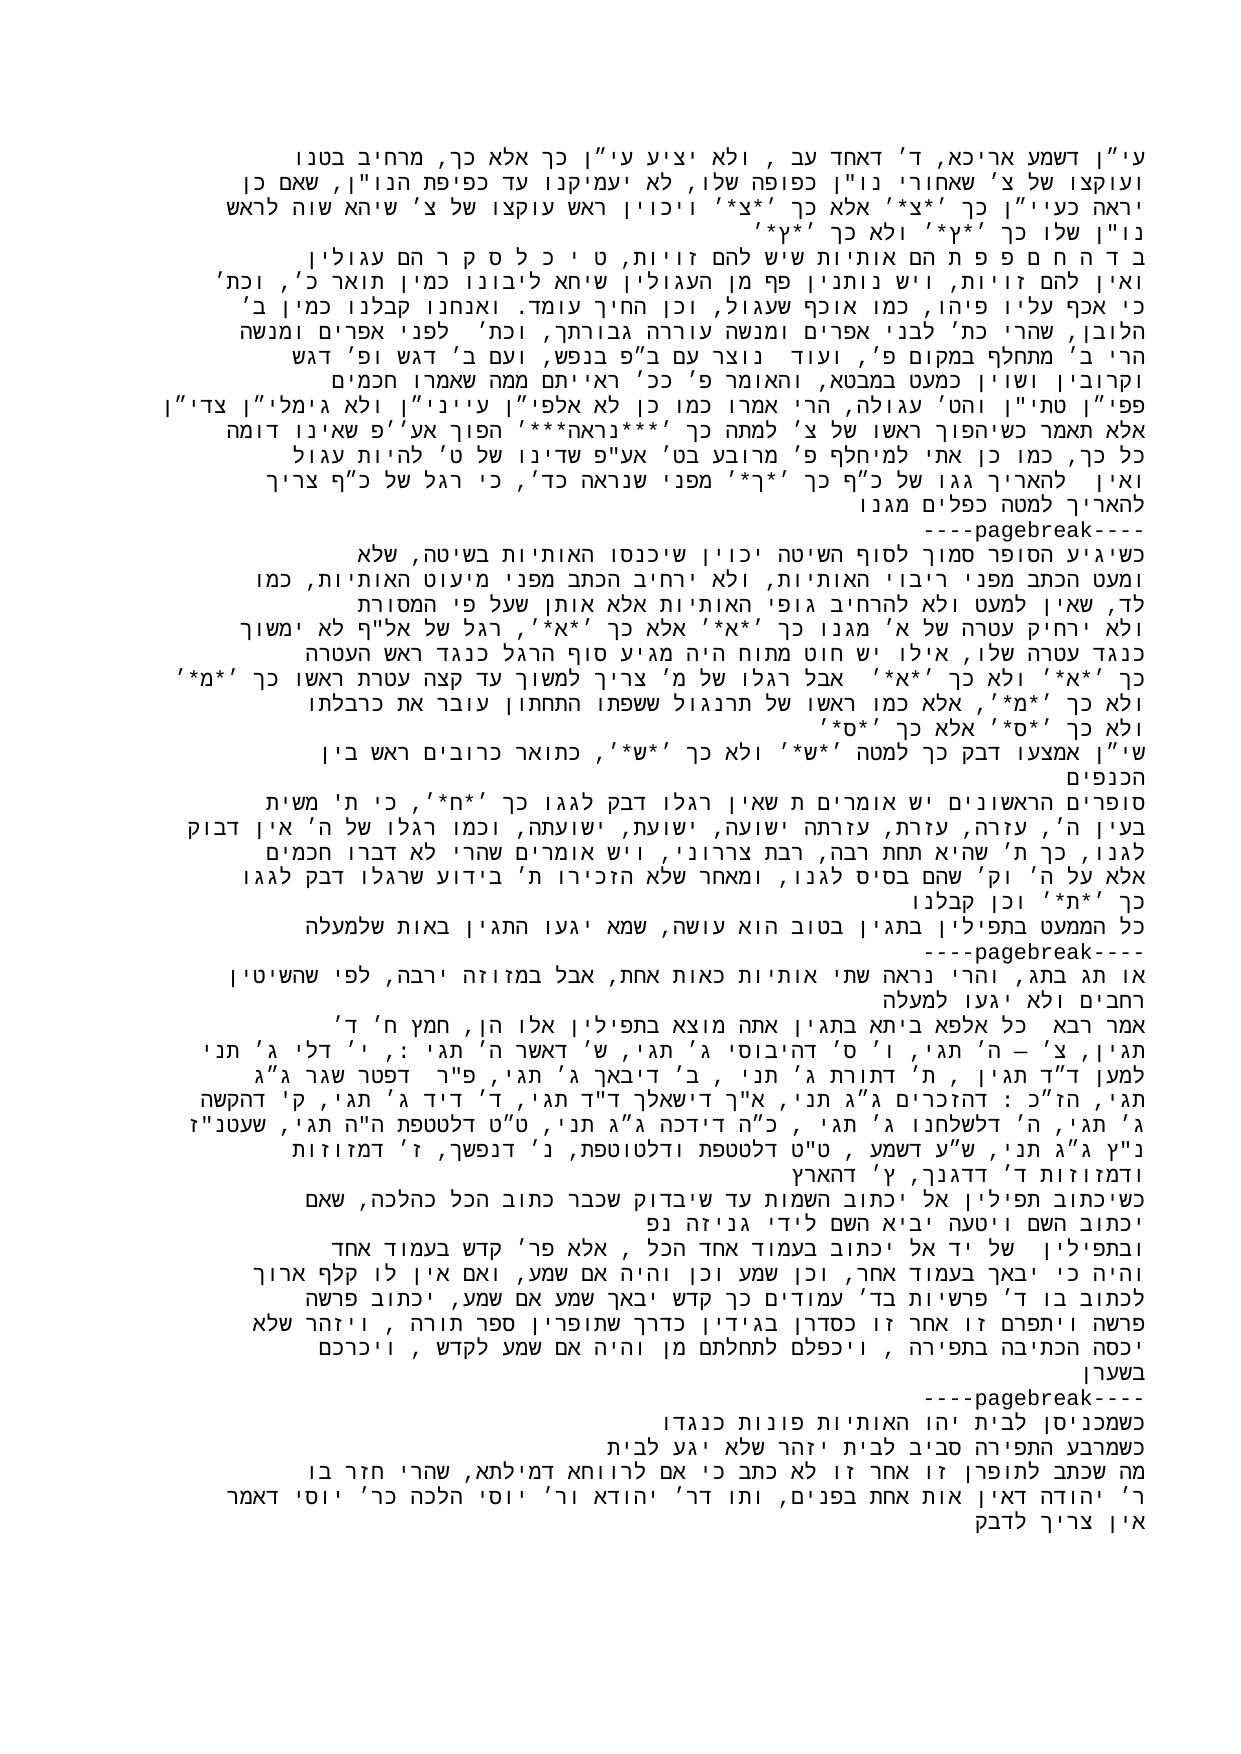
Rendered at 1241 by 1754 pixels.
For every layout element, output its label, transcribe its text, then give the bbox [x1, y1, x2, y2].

text ולא כך ׳*מ*׳, אלא כמו ראשו של תרנגול ששפתו התחתון עובר את כרבלתו [95, 693, 1145, 718]
text הרי ב׳ מתחלף במקום פ׳, ועוד נוצר עם ב״פ בנפש, ועם ב׳ דגש ופ׳ דגש [95, 346, 1145, 371]
text לגנו, כך ת׳ שהיא תחת רבה, רבת צררוני, ויש אומרים שהרי לא דברו חכמים [95, 842, 1145, 867]
text הכנפים [95, 767, 1145, 792]
text פפי״ן טתי"ן והט׳ עגולה, הרי אמרו כמו כן לא אלפי״ן עייני״ן ולא גימלי״ן צדי״ן [95, 396, 1145, 420]
text למען ד״ד תגין , ת׳ דתורת ג׳ תני , ב׳ דיבאך ג׳ תגי, פ"ר דפטר שגר ג״ג [95, 1065, 1145, 1090]
text יראה כעיי״ן כך ׳*צ*׳ אלא כך ׳*צ*׳ ויכוין ראש עוקצו של צ׳ שיהא שוה לראש [95, 197, 1145, 222]
text כל הממעט בתפילין בתגין בטוב הוא עושה, שמא יגעו התגין באות שלמעלה [95, 916, 1145, 941]
text תגין, צ׳ — ה׳ תגי, ו׳ ס׳ דהיבוסי ג׳ תגי, ש׳ דאשר ה׳ תגי :, י׳ דלי ג׳ תני [95, 1040, 1145, 1065]
text אין צריך לדבק [95, 1511, 1145, 1536]
text נ"ץ ג״ג תני, ש״ע דשמע , ט"ט דלטטפת ודלטוטפת, נ׳ דנפשך, ז׳ דמזוזות [95, 1139, 1145, 1164]
text יכתוב השם ויטעה יביא השם לידי גניזה נפ [95, 1214, 1145, 1238]
text כל כך, כמו כן אתי למיחלף פ׳ מרובע בט׳ אע"פ שדינו של ט׳ להיות עגול [95, 445, 1145, 470]
text כך ׳*א*׳ ולא כך ׳*א*׳ אבל רגלו של מ׳ צריך למשוך עד קצה עטרת ראשו כך ׳*מ*׳ [95, 668, 1145, 693]
text כי אכף עליו פיהו, כמו אוכף שעגול, וכן החיך עומד. ואנחנו קבלנו כמין ב׳ [95, 296, 1145, 321]
text ג׳ תגי, ה׳ דלשלחנו ג׳ תגי , כ״ה דידכה ג״ג תני, ט״ט דלטטפת ה"ה תגי, שעטנ"ז [95, 1114, 1145, 1139]
text כשמרבע התפירה סביב לבית יזהר שלא יגע לבית [95, 1437, 1145, 1462]
text שי״ן אמצעו דבק כך למטה ׳*ש*׳ ולא כך ׳*ש*׳, כתואר כרובים ראש בין [95, 743, 1145, 767]
text תגי, הז״כ : דהזכרים ג״ג תני, א"ך דישאלך ד"ד תגי, ד׳ דיד ג׳ תגי, ק' דהקשה [95, 1090, 1145, 1114]
text ----pagebreak---- [95, 519, 1145, 544]
text בשערן [95, 1362, 1145, 1387]
text כנגד עטרה שלו, אילו יש חוט מתוח היה מגיע סוף הרגל כנגד ראש העטרה [95, 643, 1145, 668]
text ב ד ה ח ם פ פ ת הם אותיות שיש להם זויות, ט י כ ל ס ק ר הם עגולין [95, 247, 1145, 272]
text ועוקצו של צ׳ שאחורי נו"ן כפופה שלו, לא יעמיקנו עד כפיפת הנו"ן, שאם כן [95, 172, 1145, 197]
text ----pagebreak---- [95, 941, 1145, 966]
text לכתוב בו ד׳ פרשיות בד׳ עמודים כך קדש יבאך שמע אם שמע, יכתוב פרשה [95, 1288, 1145, 1313]
text מה שכתב לתופרן זו אחר זו לא כתב כי אם לרווחא דמילתא, שהרי חזר בו [95, 1462, 1145, 1486]
text כשמכניסן לבית יהו האותיות פונות כנגדו [95, 1412, 1145, 1437]
text לד, שאין למעט ולא להרחיב גופי האותיות אלא אותן שעל פי המסורת [95, 594, 1145, 619]
text ----pagebreak---- [95, 1387, 1145, 1412]
text ודמזוזות ד׳ דדגנך, ץ׳ דהארץ [95, 1164, 1145, 1189]
text כשיגיע הסופר סמוך לסוף השיטה יכוין שיכנסו האותיות בשיטה, שלא [95, 544, 1145, 569]
text יכסה הכתיבה בתפירה , ויכפלם לתחלתם מן והיה אם שמע לקדש , ויכרכם [95, 1338, 1145, 1362]
text וקרובין ושוין כמעט במבטא, והאומר פ׳ ככ׳ ראייתם ממה שאמרו חכמים [95, 371, 1145, 396]
text ולא כך ׳*ס*׳ אלא כך ׳*ס*׳ [95, 718, 1145, 743]
text פרשה ויתפרם זו אחר זו כסדרן בגידין כדרך שתופרין ספר תורה , ויזהר שלא [95, 1313, 1145, 1338]
text כשיכתוב תפילין אל יכתוב השמות עד שיבדוק שכבר כתוב הכל כהלכה, שאם [95, 1189, 1145, 1214]
text רחבים ולא יגעו למעלה [95, 991, 1145, 1015]
text אמר רבא כל אלפא ביתא בתגין אתה מוצא בתפילין אלו הן, חמץ ח׳ ד׳ [95, 1015, 1145, 1040]
text נו"ן שלו כך ׳*ץ*׳ ולא כך ׳*ץ*׳ [95, 222, 1145, 247]
text אלא על ה׳ וק׳ שהם בסיס לגנו, ומאחר שלא הזכירו ת׳ בידוע שרגלו דבק לגגו [95, 867, 1145, 891]
text או תג בתג, והרי נראה שתי אותיות כאות אחת, אבל במזוזה ירבה, לפי שהשיטין [95, 966, 1145, 991]
text כך ׳*ת*׳ וכן קבלנו [95, 891, 1145, 916]
text ובתפילין של יד אל יכתוב בעמוד אחד הכל , אלא פר׳ קדש בעמוד אחד [95, 1238, 1145, 1263]
text בעין ה׳, עזרה, עזרת, עזרתה ישועה, ישועת, ישועתה, וכמו רגלו של ה׳ אין דבוק [95, 817, 1145, 842]
text ומעט הכתב מפני ריבוי האותיות, ולא ירחיב הכתב מפני מיעוט האותיות, כמו [95, 569, 1145, 594]
text עי״ן דשמע אריכא, ד׳ דאחד עב , ולא יציע עי״ן כך אלא כך, מרחיב בטנו [95, 148, 1145, 172]
text ואין להאריך גגו של כ״ף כך ׳*ך*׳ מפני שנראה כד׳, כי רגל של כ״ף צריך [95, 470, 1145, 495]
text והיה כי יבאך בעמוד אחר, וכן שמע וכן והיה אם שמע, ואם אין לו קלף ארוך [95, 1263, 1145, 1288]
text להאריך למטה כפלים מגנו [95, 495, 1145, 519]
text ר׳ יהודה דאין אות אחת בפנים, ותו דר׳ יהודא ור׳ יוסי הלכה כר׳ יוסי דאמר [95, 1486, 1145, 1511]
text ואין להם זויות, ויש נותנין פף מן העגולין שיחא ליבונו כמין תואר כ׳, וכת׳ [95, 272, 1145, 296]
text אלא תאמר כשיהפוך ראשו של צ׳ למתה כך ׳***נראה***׳ הפוך אע׳׳פ שאינו דומה [95, 420, 1145, 445]
text סופרים הראשונים יש אומרים ת שאין רגלו דבק לגגו כך ׳*ח*׳, כי ת' משית [95, 792, 1145, 817]
text ולא ירחיק עטרה של א׳ מגנו כך ׳*א*׳ אלא כך ׳*א*׳, רגל של אל"ף לא ימשוך [95, 619, 1145, 643]
text הלובן, שהרי כת׳ לבני אפרים ומנשה עוררה גבורתך, וכת׳ לפני אפרים ומנשה [95, 321, 1145, 346]
